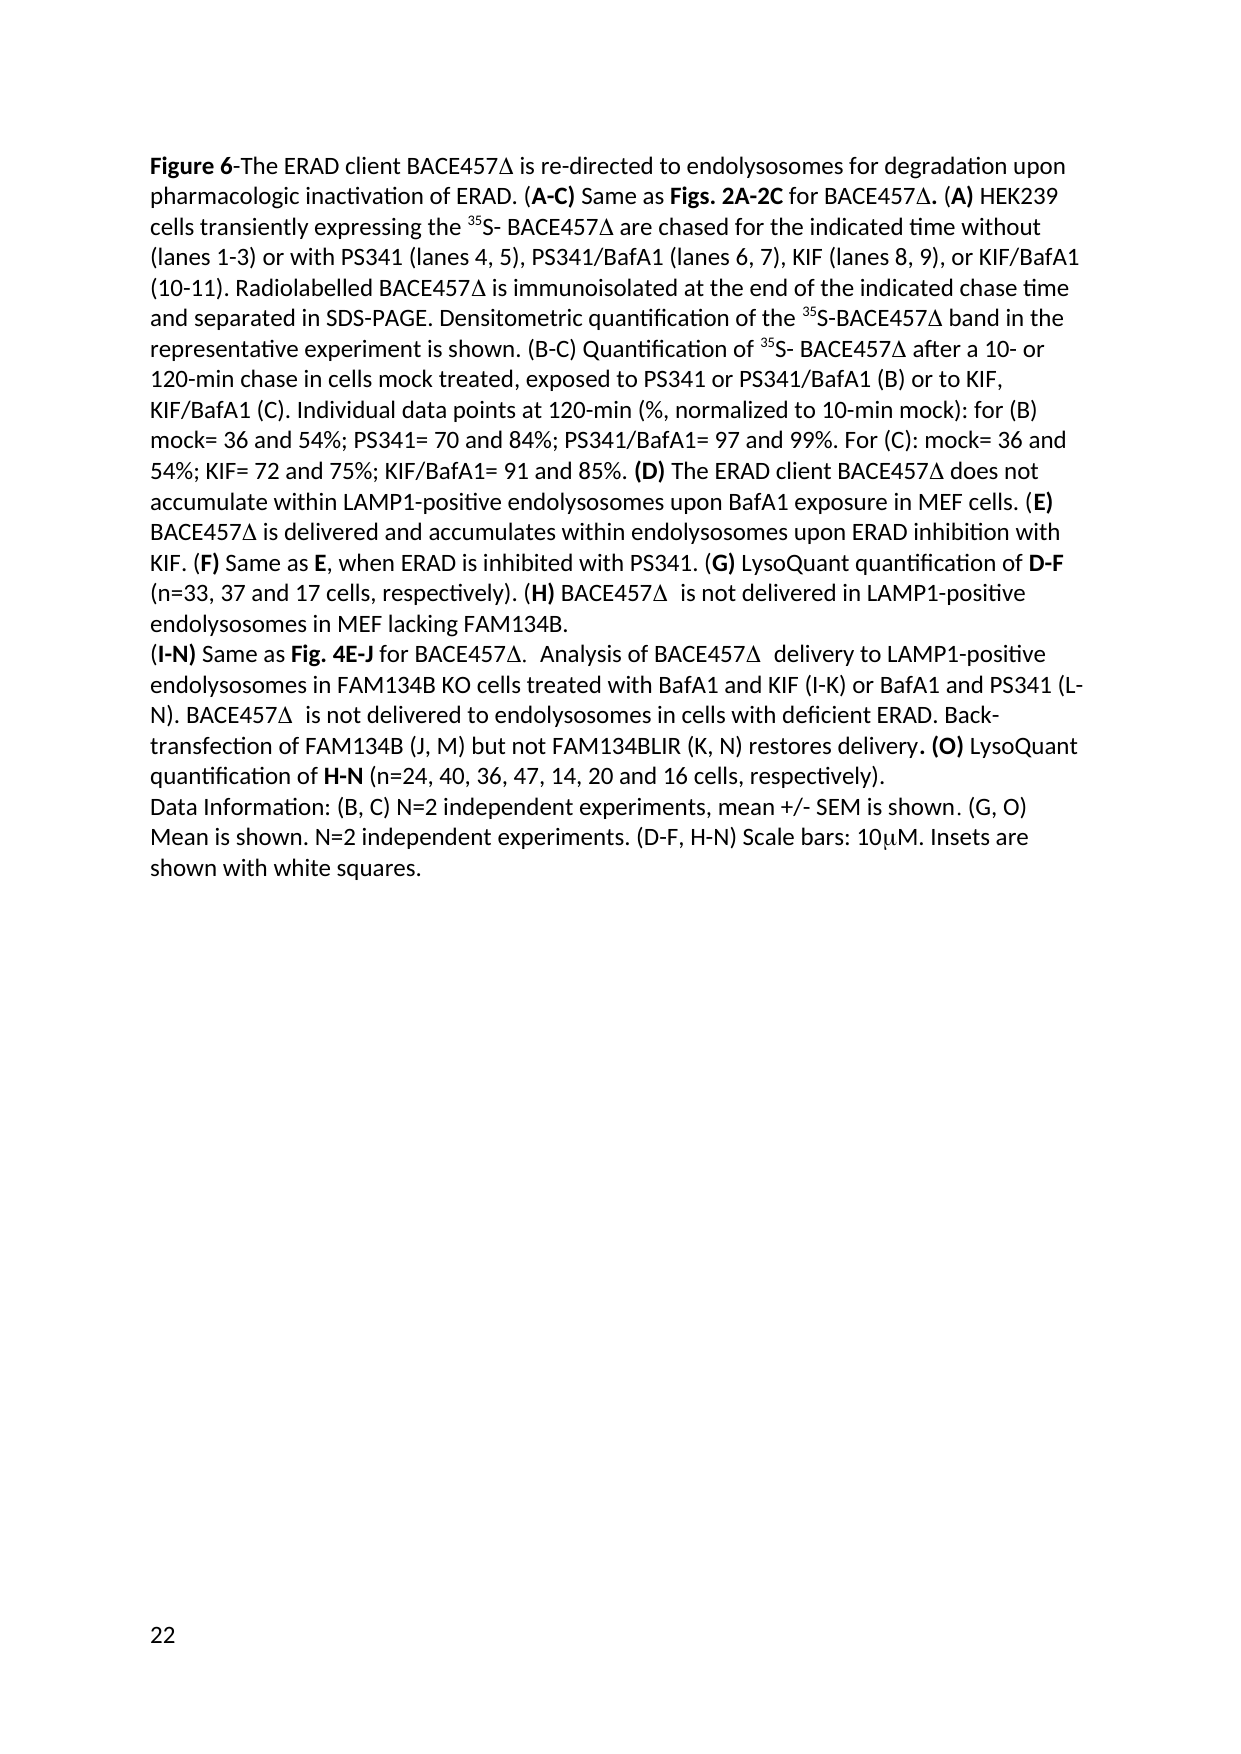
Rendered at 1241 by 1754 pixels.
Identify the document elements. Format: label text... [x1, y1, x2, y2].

text (I-N) Same as Fig. 4E-J for BACE457D. Analysis of BACE457D delivery to LAMP1-positive endolysosomes in FAM134B KO cells treated with BafA1 and KIF (I-K) or BafA1 and PS341 (L-N). BACE457D is not delivered to endolysosomes in cells with deficient ERAD. Back-transfection of FAM134B (J, M) but not FAM134BLIR (K, N) restores delivery. (O) LysoQuant quantification of H-N (n=24, 40, 36, 47, 14, 20 and 16 cells, respectively). [150, 638, 1090, 791]
text Figure 6-The ERAD client BACE457D is re-directed to endolysosomes for degradation upon pharmacologic inactivation of ERAD. (A-C) Same as Figs. 2A-2C for BACE457D. (A) HEK239 cells transiently expressing the 35S- BACE457D are chased for the indicated time without (lanes 1-3) or with PS341 (lanes 4, 5), PS341/BafA1 (lanes 6, 7), KIF (lanes 8, 9), or KIF/BafA1 (10-11). Radiolabelled BACE457D is immunoisolated at the end of the indicated chase time and separated in SDS-PAGE. Densitometric quantification of the 35S-BACE457D band in the representative experiment is shown. (B-C) Quantification of 35S- BACE457D after a 10- or 120-min chase in cells mock treated, exposed to PS341 or PS341/BafA1 (B) or to KIF, KIF/BafA1 (C). Individual data points at 120-min (%, normalized to 10-min mock): for (B) mock= 36 and 54%; PS341= 70 and 84%; PS341/BafA1= 97 and 99%. For (C): mock= 36 and 54%; KIF= 72 and 75%; KIF/BafA1= 91 and 85%. (D) The ERAD client BACE457D does not accumulate within LAMP1-positive endolysosomes upon BafA1 exposure in MEF cells. (E) BACE457D is delivered and accumulates within endolysosomes upon ERAD inhibition with KIF. (F) Same as E, when ERAD is inhibited with PS341. (G) LysoQuant quantification of D-F (n=33, 37 and 17 cells, respectively). (H) BACE457D is not delivered in LAMP1-positive endolysosomes in MEF lacking FAM134B. [150, 150, 1090, 638]
text Data Information: (B, C) N=2 independent experiments, mean +/- SEM is shown. (G, O) Mean is shown. N=2 independent experiments. (D-F, H-N) Scale bars: 10M. Insets are shown with white squares. [150, 791, 1090, 882]
